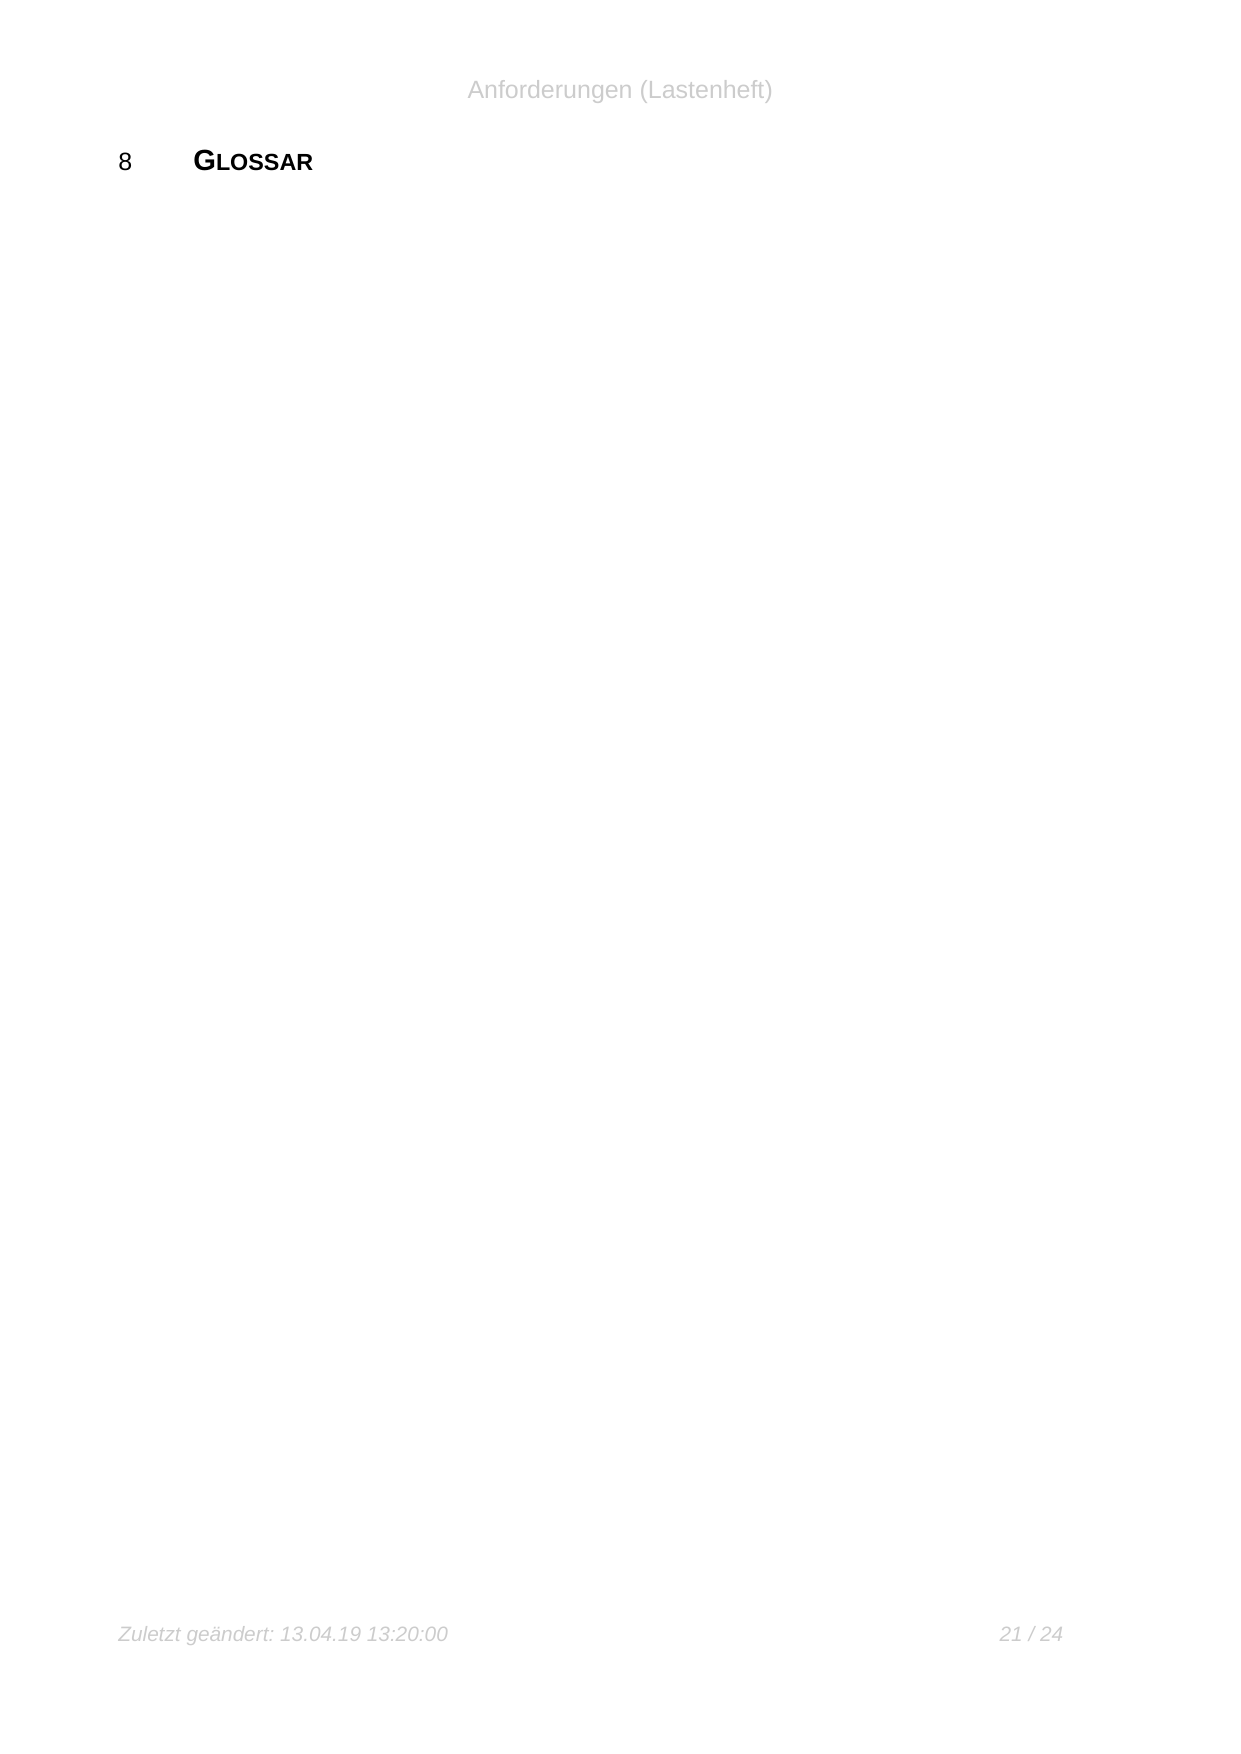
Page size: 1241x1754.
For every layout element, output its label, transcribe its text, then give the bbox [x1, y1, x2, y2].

list Glossar [118, 143, 1122, 177]
